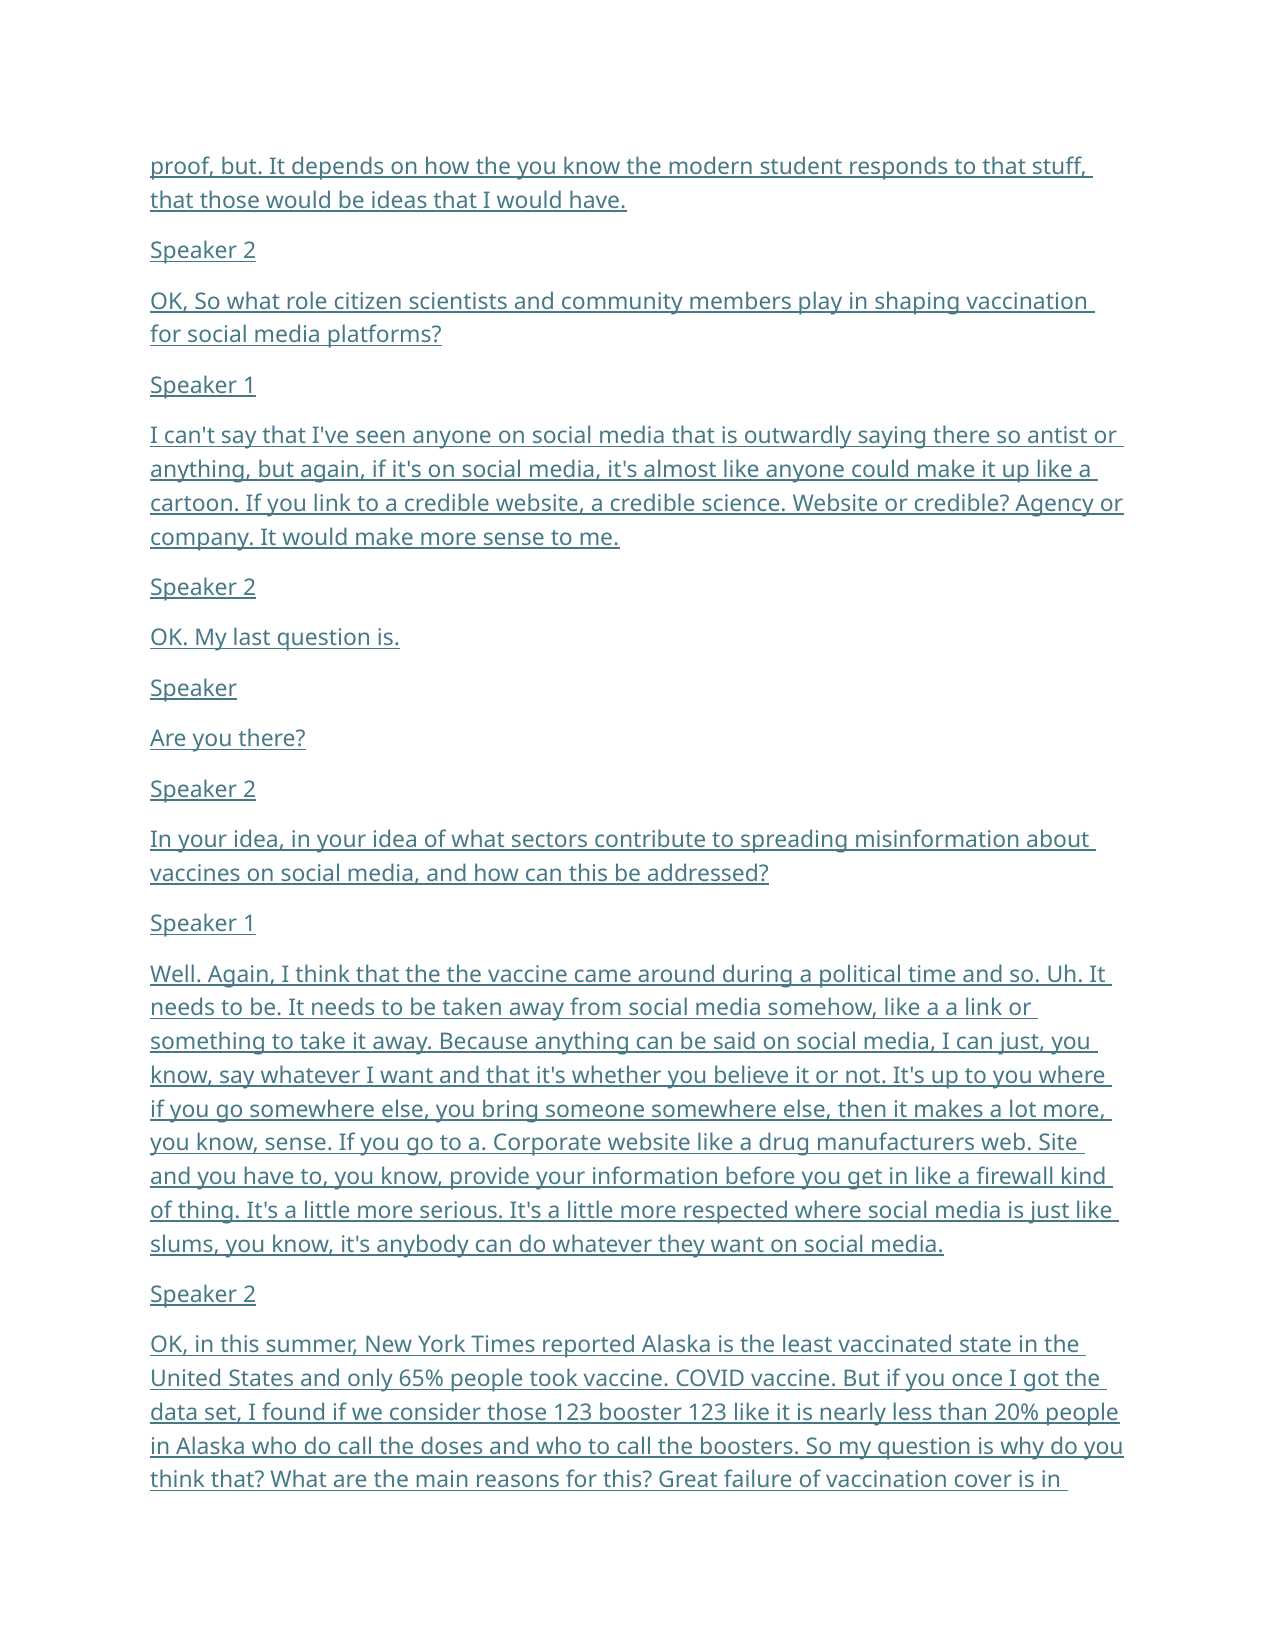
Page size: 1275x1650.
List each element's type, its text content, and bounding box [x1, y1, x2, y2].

text Speaker 2 [150, 1278, 1125, 1309]
text Speaker 1 [150, 907, 1125, 938]
text OK. My last question is. [150, 621, 1125, 652]
text OK, So what role citizen scientists and community members play in shaping vaccination for social media platforms? [150, 284, 1125, 349]
text Well. Again, I think that the the vaccine came around during a political time and so. Uh. It needs to be. It needs to be taken away from social media somehow, like a a link or something to take it away. Because anything can be said on social media, I can just, you know, say whatever I want and that it's whether you believe it or not. It's up to you where if you go somewhere else, you bring someone somewhere else, then it makes a lot more, you know, sense. If you go to a. Corporate website like a drug manufacturers web. Site and you have to, you know, provide your information before you get in like a firewall kind of thing. It's a little more serious. It's a little more respected where social media is just like slums, you know, it's anybody can do whatever they want on social media. [150, 957, 1125, 1259]
text Speaker 2 [150, 772, 1125, 804]
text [150, 1328, 1125, 1494]
text Speaker 2 [150, 571, 1125, 602]
text Speaker 1 [150, 369, 1125, 400]
text Are you there? [150, 722, 1125, 753]
text Speaker [150, 672, 1125, 703]
text Speaker 2 [150, 234, 1125, 265]
text In your idea, in your idea of what sectors contribute to spreading misinformation about vaccines on social media, and how can this be addressed? [150, 823, 1125, 888]
text I can't say that I've seen anyone on social media that is outwardly saying there so antist or anything, but again, if it's on social media, it's almost like anyone could make it up like a cartoon. If you link to a credible website, a credible science. Website or credible? Agency or company. It would make more sense to me. [150, 419, 1125, 552]
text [150, 150, 1125, 215]
